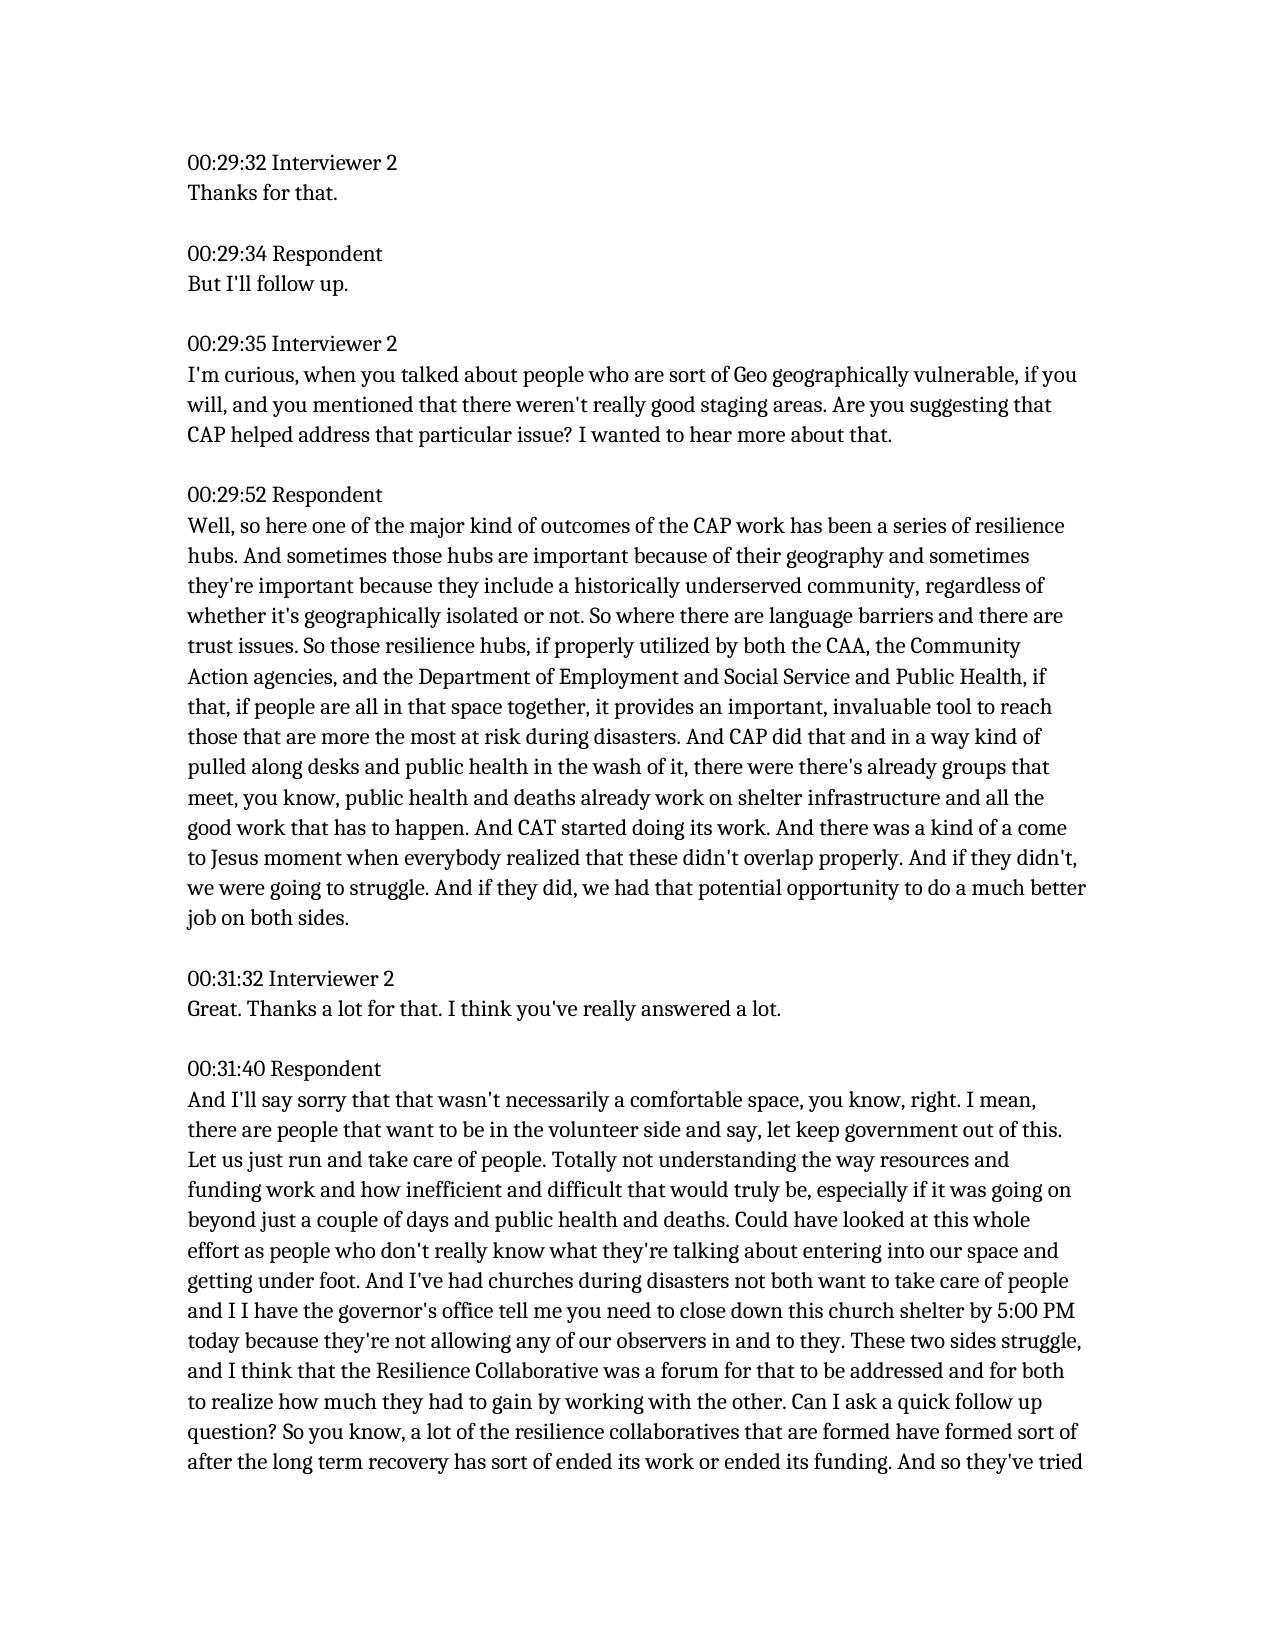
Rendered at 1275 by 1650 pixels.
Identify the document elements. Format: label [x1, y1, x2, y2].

text [187, 150, 1087, 1475]
